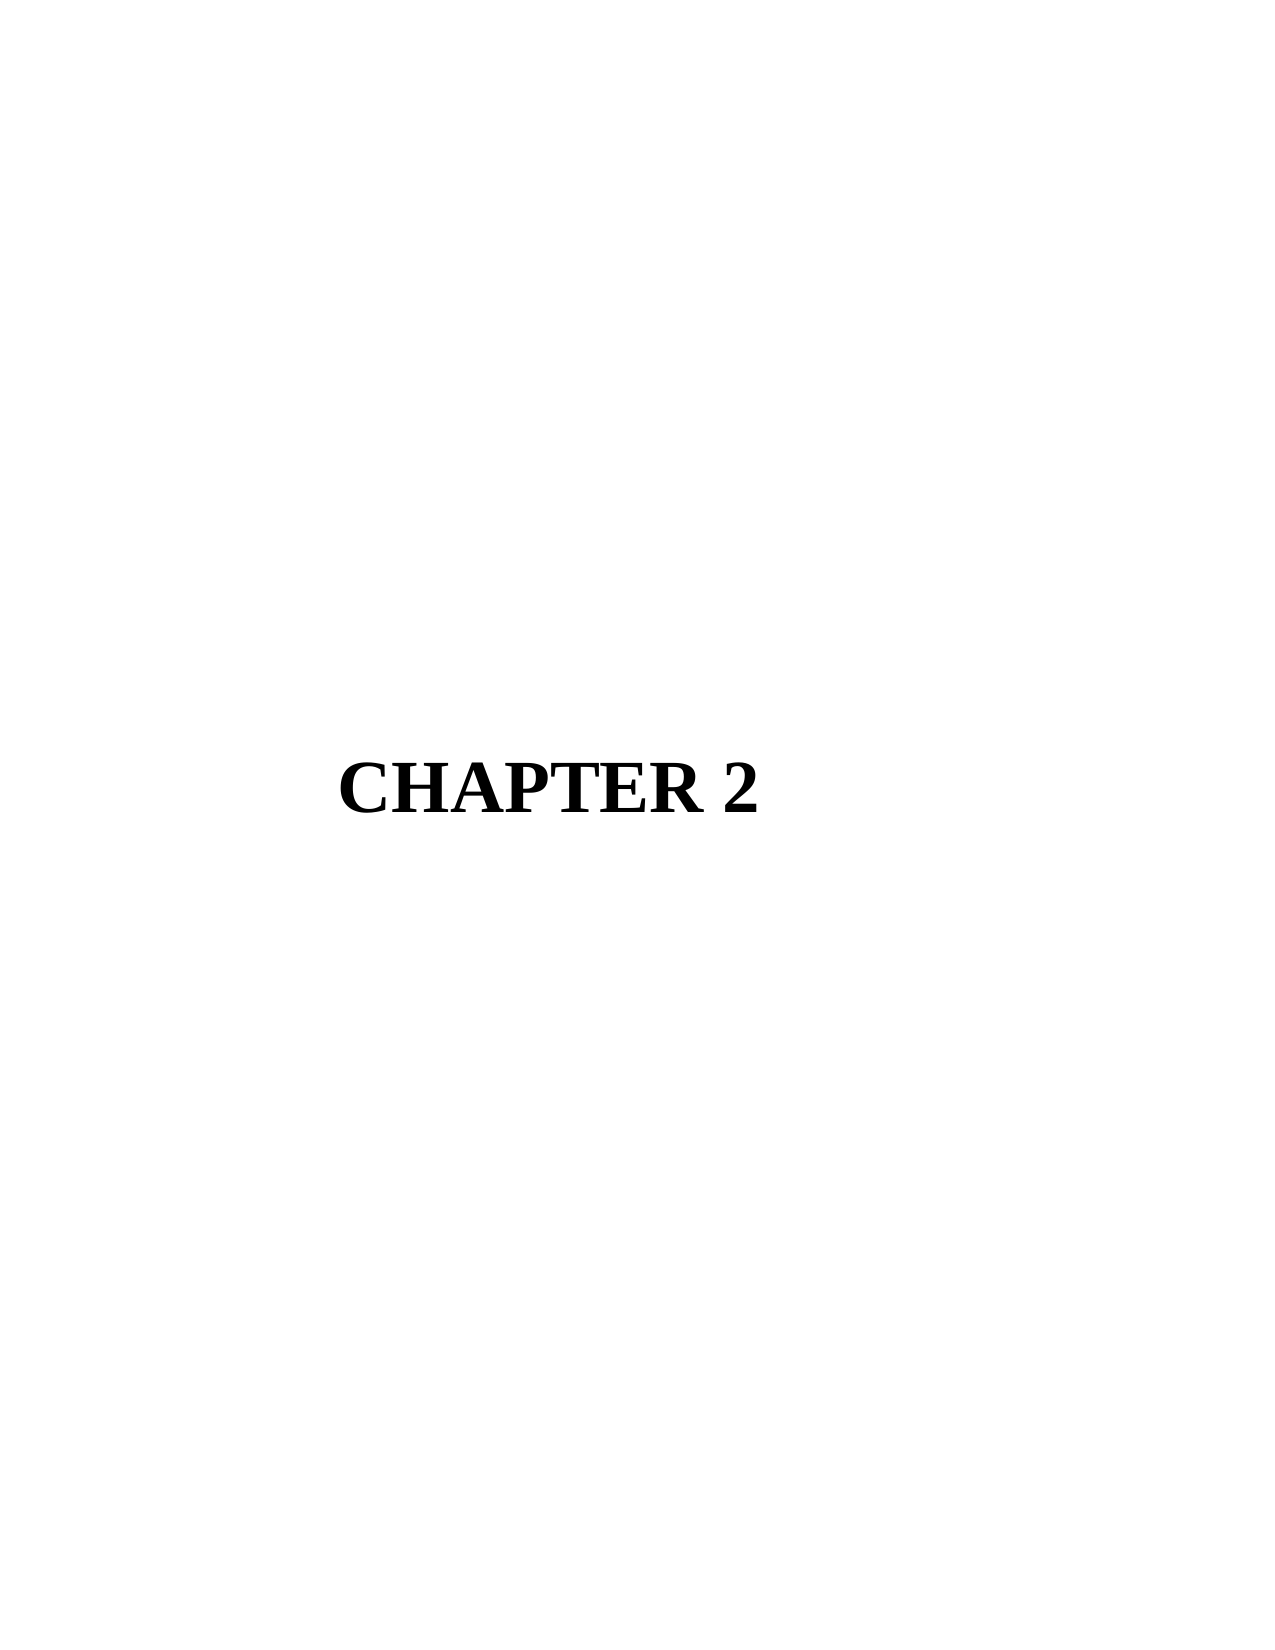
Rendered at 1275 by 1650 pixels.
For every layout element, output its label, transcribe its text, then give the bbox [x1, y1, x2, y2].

subtitle CHAPTER 2 [150, 742, 779, 829]
